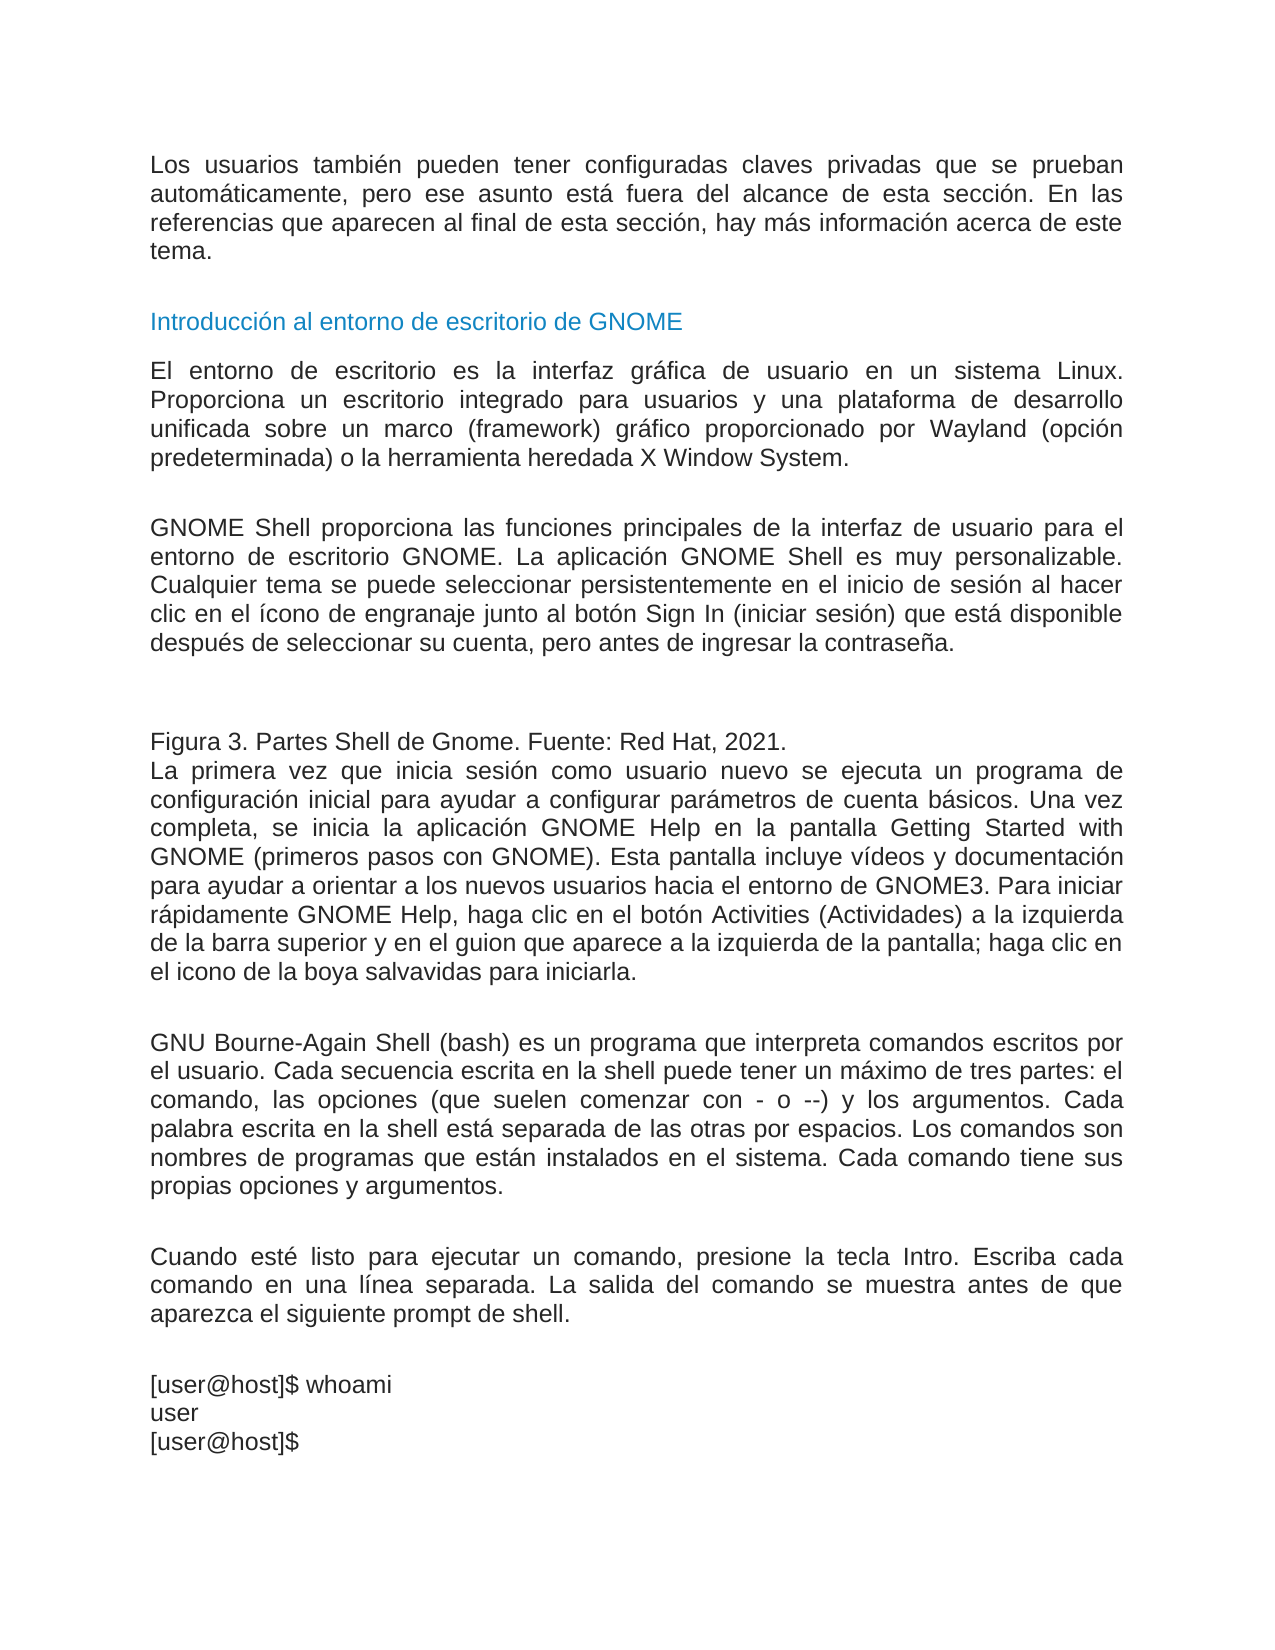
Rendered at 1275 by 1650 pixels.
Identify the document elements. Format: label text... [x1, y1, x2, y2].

text GNOME Shell proporciona las funciones principales de la interfaz de usuario para el entorno de escritorio GNOME. La aplicación GNOME Shell es muy personalizable. Cualquier tema se puede seleccionar persistentemente en el inicio de sesión al hacer clic en el ícono de engranaje junto al botón Sign In (iniciar sesión) que está disponible después de seleccionar su cuenta, pero antes de ingresar la contraseña. [150, 513, 1125, 657]
text El entorno de escritorio es la interfaz gráfica de usuario en un sistema Linux. Proporciona un escritorio integrado para usuarios y una plataforma de desarrollo unificada sobre un marco (framework) gráfico proporcionado por Wayland (opción predeterminada) o la herramienta heredada X Window System. [150, 356, 1125, 471]
text La primera vez que inicia sesión como usuario nuevo se ejecuta un programa de configuración inicial para ayudar a configurar parámetros de cuenta básicos. Una vez completa, se inicia la aplicación GNOME Help en la pantalla Getting Started with GNOME (primeros pasos con GNOME). Esta pantalla incluye vídeos y documentación para ayudar a orientar a los nuevos usuarios hacia el entorno de GNOME3. Para iniciar rápidamente GNOME Help, haga clic en el botón Activities (Actividades) a la izquierda de la barra superior y en el guion que aparece a la izquierda de la pantalla; haga clic en el icono de la boya salvavidas para iniciarla. [150, 756, 1125, 986]
text Introducción al entorno de escritorio de GNOME [150, 307, 1125, 335]
text user [150, 1398, 1125, 1427]
text Cuando esté listo para ejecutar un comando, presione la tecla Intro. Escriba cada comando en una línea separada. La salida del comando se muestra antes de que aparezca el siguiente prompt de shell. [150, 1242, 1125, 1328]
text Figura 3. Partes Shell de Gnome. Fuente: Red Hat, 2021. [150, 727, 1125, 756]
text [user@host]$ whoami [150, 1369, 1125, 1398]
text [user@host]$ [150, 1427, 1125, 1456]
text Los usuarios también pueden tener configuradas claves privadas que se prueban automáticamente, pero ese asunto está fuera del alcance de esta sección. En las referencias que aparecen al final de esta sección, hay más información acerca de este tema. [150, 150, 1125, 265]
text GNU Bourne-Again Shell (bash) es un programa que interpreta comandos escritos por el usuario. Cada secuencia escrita en la shell puede tener un máximo de tres partes: el comando, las opciones (que suelen comenzar con - o --) y los argumentos. Cada palabra escrita en la shell está separada de las otras por espacios. Los comandos son nombres de programas que están instalados en el sistema. Cada comando tiene sus propias opciones y argumentos. [150, 1027, 1125, 1200]
